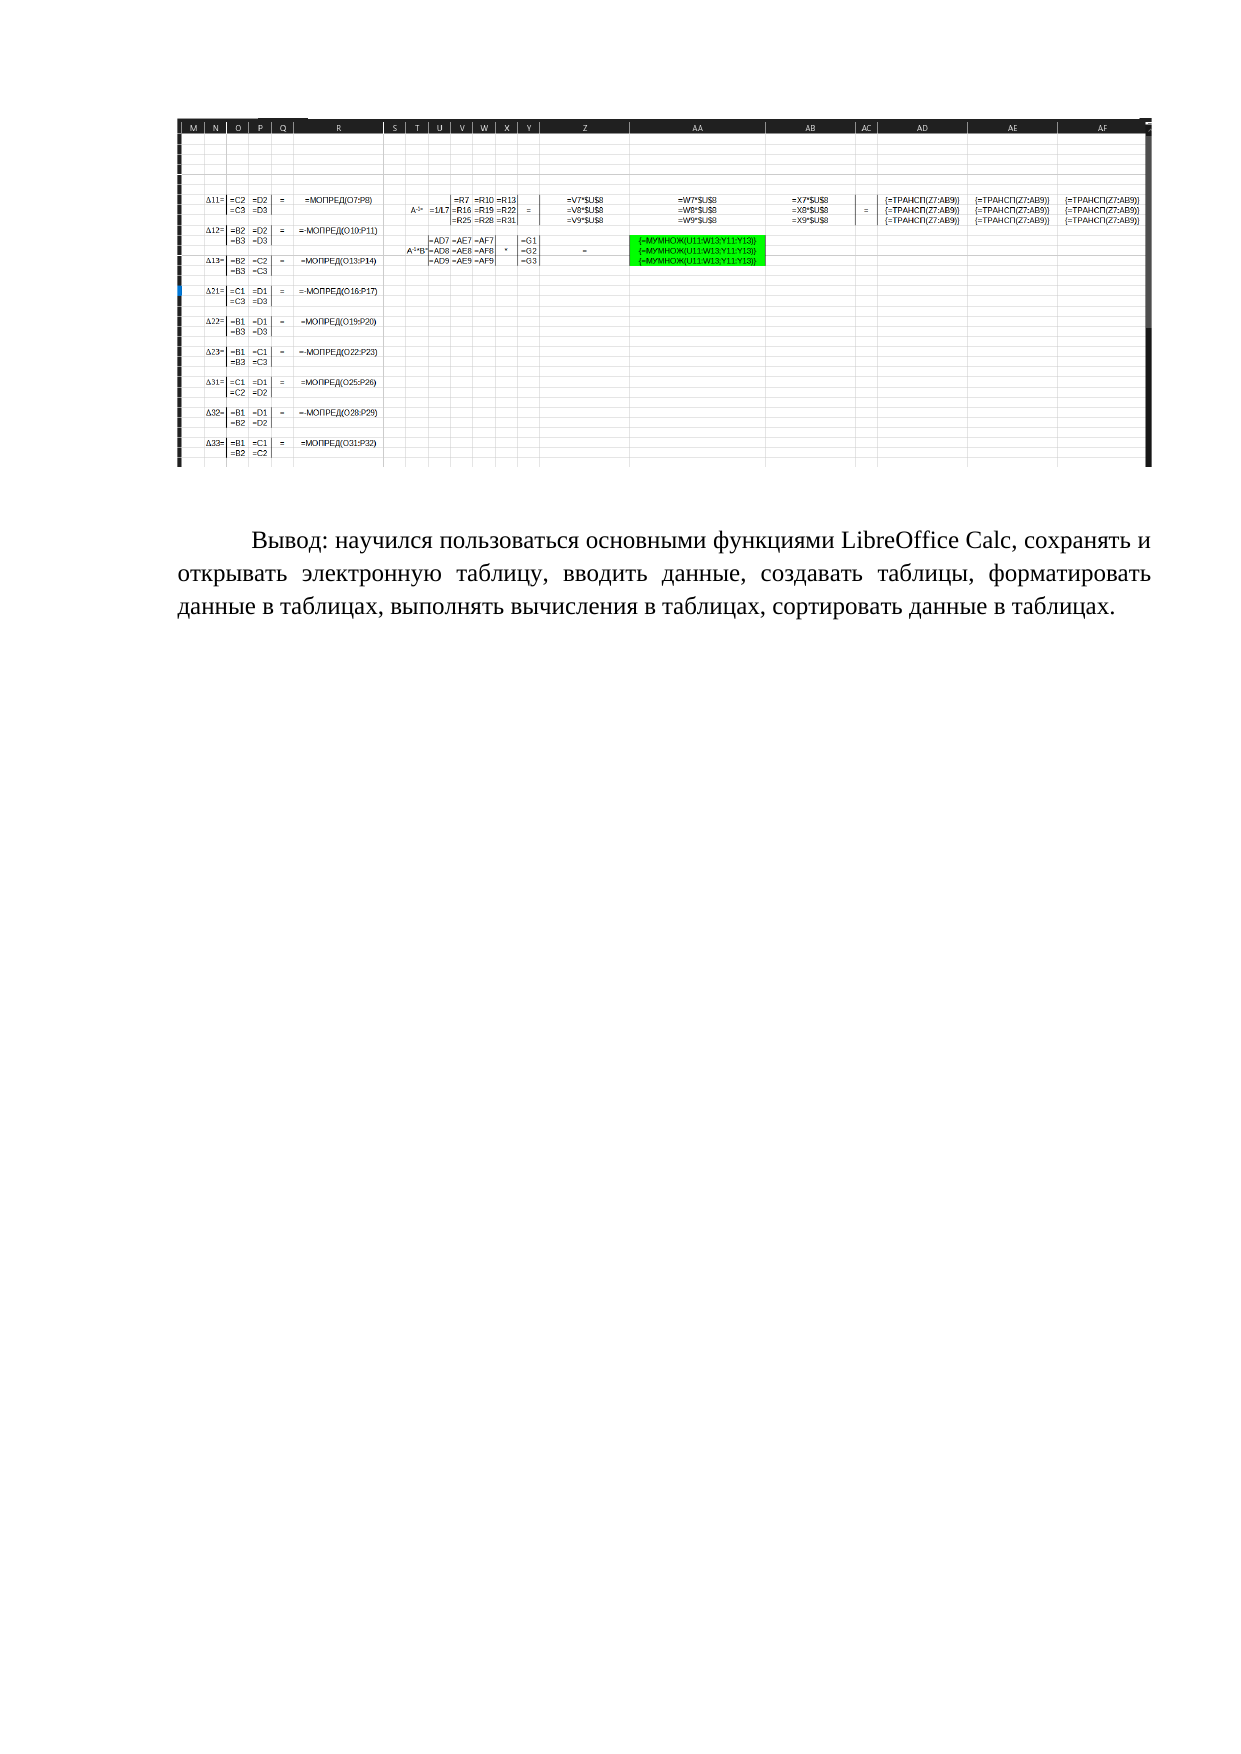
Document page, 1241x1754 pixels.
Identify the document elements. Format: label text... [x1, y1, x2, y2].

text Вывод: научился пользоваться основными функциями LibreOffice Calc, сохранять и открывать электронную таблицу, вводить данные, создавать таблицы, форматировать данные в таблицах, выполнять вычисления в таблицах, сортировать данные в таблицах. [177, 525, 1152, 619]
picture [177, 118, 1152, 467]
